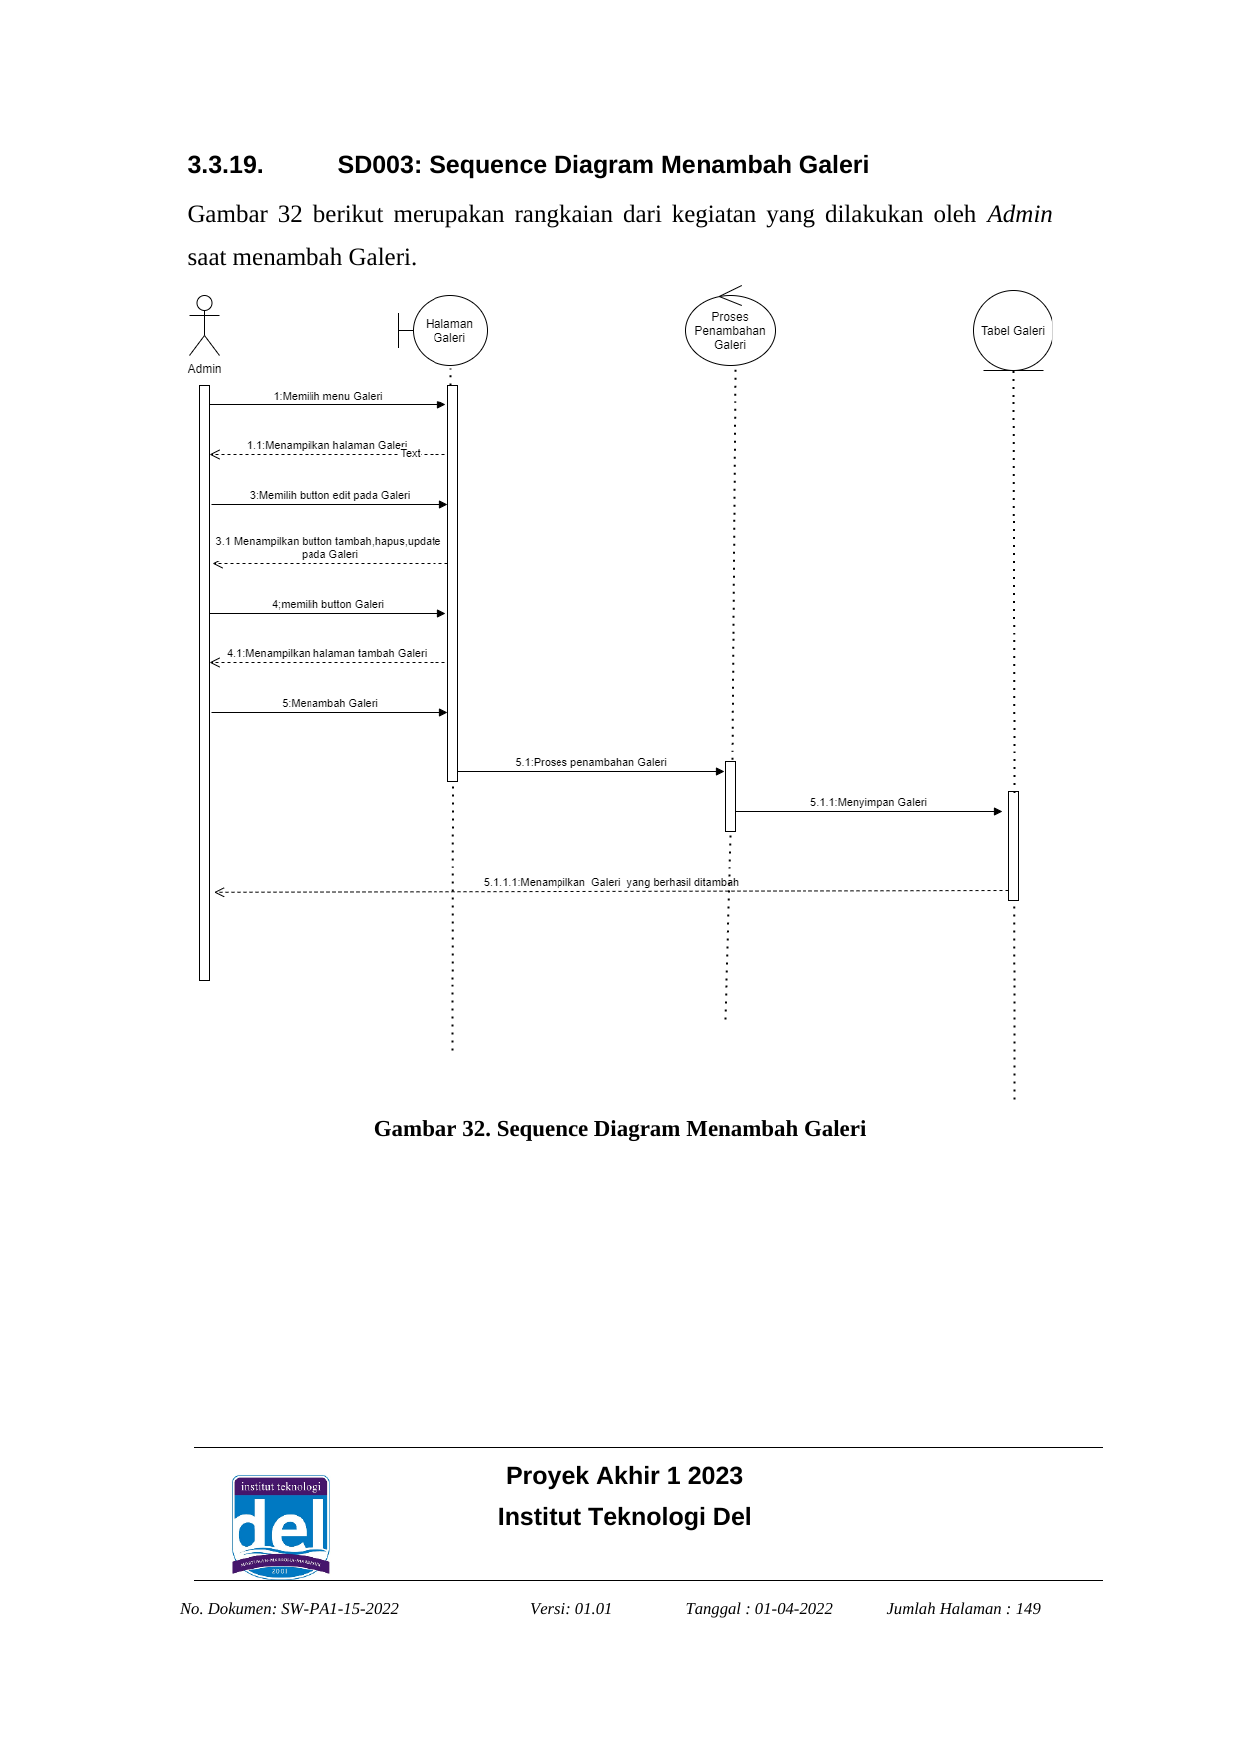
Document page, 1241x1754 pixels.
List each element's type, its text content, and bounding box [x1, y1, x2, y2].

text Gambar 32. Sequence Diagram Menambah Galeri [187, 1115, 1053, 1142]
text Gambar 32 berikut merupakan rangkaian dari kegiatan yang dilakukan oleh Admin saat menambah Galeri. [187, 199, 1053, 271]
picture [226, 1473, 332, 1580]
picture [187, 285, 1053, 1101]
subtitle SD003: Sequence Diagram Menambah Galeri [187, 150, 1053, 179]
